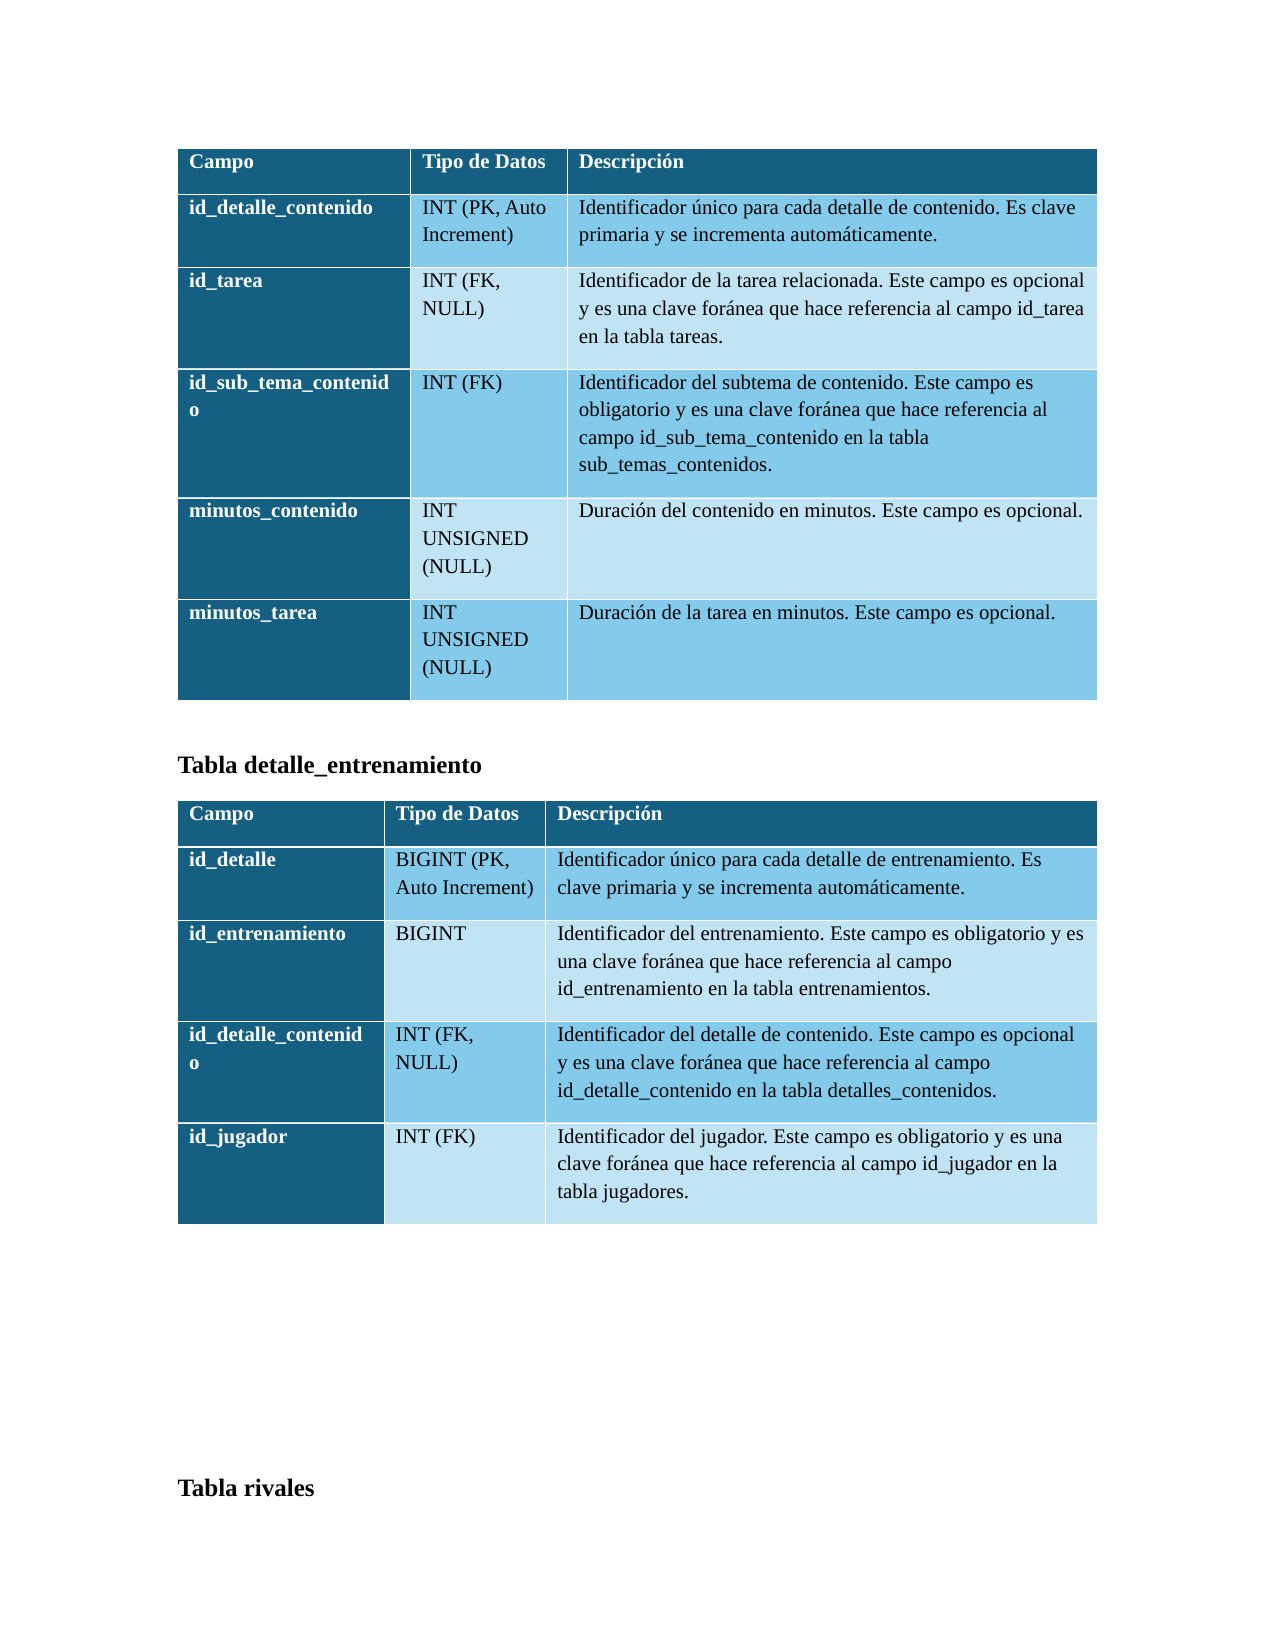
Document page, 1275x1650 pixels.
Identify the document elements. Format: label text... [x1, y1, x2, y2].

table_cell Identificador único para cada detalle de contenido. Es clave primaria y se incrementa automáticamente. [568, 195, 1097, 267]
table_cell id_entrenamiento [178, 921, 384, 1021]
table_cell Identificador del jugador. Este campo es obligatorio y es una clave foránea que hace referencia al campo id_jugador en la tabla jugadores. [546, 1124, 1097, 1224]
table_cell Duración de la tarea en minutos. Este campo es opcional. [568, 600, 1097, 700]
table_cell Duración del contenido en minutos. Este campo es opcional. [568, 499, 1097, 599]
table_cell Identificador del detalle de contenido. Este campo es opcional y es una clave foránea que hace referencia al campo id_detalle_contenido en la tabla detalles_contenidos. [546, 1022, 1097, 1122]
table_cell Identificador de la tarea relacionada. Este campo es opcional y es una clave foránea que hace referencia al campo id_tarea en la tabla tareas. [568, 268, 1097, 368]
table_cell Identificador del entrenamiento. Este campo es obligatorio y es una clave foránea que hace referencia al campo id_entrenamiento en la tabla entrenamientos. [546, 921, 1097, 1021]
table_cell id_detalle_contenido [178, 1022, 384, 1122]
table_cell BIGINT (PK, Auto Increment) [385, 848, 545, 920]
table_cell id_sub_tema_contenido [178, 370, 410, 497]
table_cell INT UNSIGNED (NULL) [411, 499, 567, 599]
table_cell BIGINT [385, 921, 545, 1021]
table_header Campo [178, 149, 410, 194]
table_cell INT (FK) [385, 1124, 545, 1224]
text Tabla rivales [177, 1473, 1098, 1502]
table_cell id_detalle [178, 848, 384, 920]
table_header Descripción [546, 801, 1097, 846]
table_cell minutos_contenido [178, 499, 410, 599]
table_cell Identificador del subtema de contenido. Este campo es obligatorio y es una clave foránea que hace referencia al campo id_sub_tema_contenido en la tabla sub_temas_contenidos. [568, 370, 1097, 497]
table_cell id_detalle_contenido [178, 195, 410, 267]
table_header Tipo de Datos [385, 801, 545, 846]
table_cell Identificador único para cada detalle de entrenamiento. Es clave primaria y se incrementa automáticamente. [546, 848, 1097, 920]
text Tabla detalle_entrenamiento [177, 751, 1098, 779]
table_cell INT UNSIGNED (NULL) [411, 600, 567, 700]
table_cell INT (FK, NULL) [411, 268, 567, 368]
table_header Descripción [568, 149, 1097, 194]
table_cell INT (FK, NULL) [385, 1022, 545, 1122]
table_cell id_tarea [178, 268, 410, 368]
table_cell id_jugador [178, 1124, 384, 1224]
table_cell minutos_tarea [178, 600, 410, 700]
table_header Tipo de Datos [411, 149, 567, 194]
table_header Campo [178, 801, 384, 846]
table_cell INT (PK, Auto Increment) [411, 195, 567, 267]
table_cell INT (FK) [411, 370, 567, 497]
